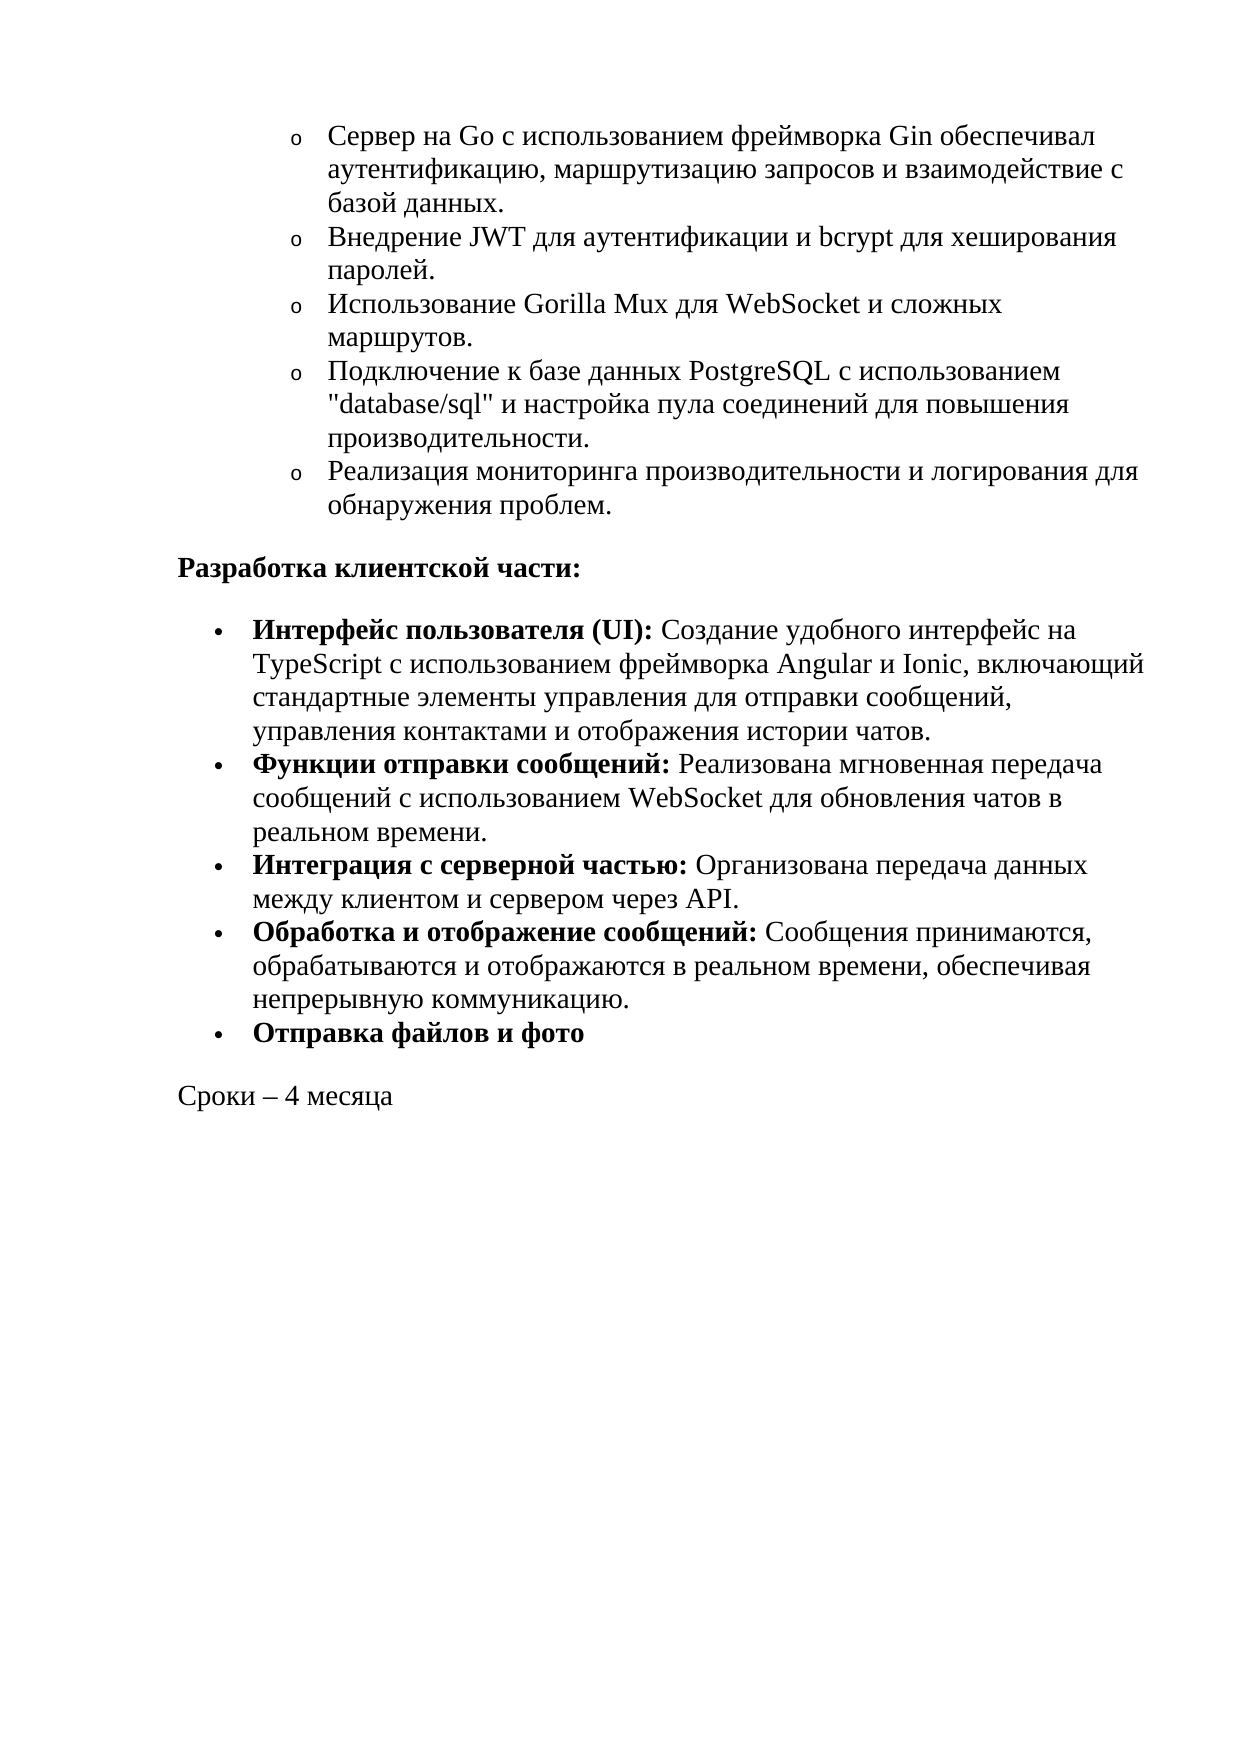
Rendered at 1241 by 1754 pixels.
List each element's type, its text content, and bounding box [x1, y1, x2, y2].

text Сроки – 4 месяца [177, 1078, 1152, 1111]
list Интерфейс пользователя (UI): Создание удобного интерфейс на TypeScript с использованием фреймворка Angular и Ionic, включающий стандартные элементы управления для отправки сообщений, управления контактами и отображения истории чатов. [215, 612, 1152, 747]
list Сервер на Go с использованием фреймворка Gin обеспечивал аутентификацию, маршрутизацию запросов и взаимодействие с базой данных. [290, 118, 1152, 219]
list Отправка файлов и фото [215, 1015, 1152, 1048]
list Интеграция с серверной частью: Организована передача данных между клиентом и сервером через API. [215, 847, 1152, 914]
list Обработка и отображение сообщений: Сообщения принимаются, обрабатываются и отображаются в реальном времени, обеспечивая непрерывную коммуникацию. [215, 914, 1152, 1015]
list Подключение к базе данных PostgreSQL с использованием "database/sql" и настройка пула соединений для повышения производительности. [290, 353, 1152, 453]
list Внедрение JWT для аутентификации и bcrypt для хеширования паролей. [290, 219, 1152, 286]
text Разработка клиентской части: [177, 550, 1152, 583]
list Использование Gorilla Mux для WebSocket и сложных маршрутов. [290, 286, 1152, 353]
list Функции отправки сообщений: Реализована мгновенная передача сообщений с использованием WebSocket для обновления чатов в реальном времени. [215, 747, 1152, 847]
list Реализация мониторинга производительности и логирования для обнаружения проблем. [290, 453, 1152, 521]
